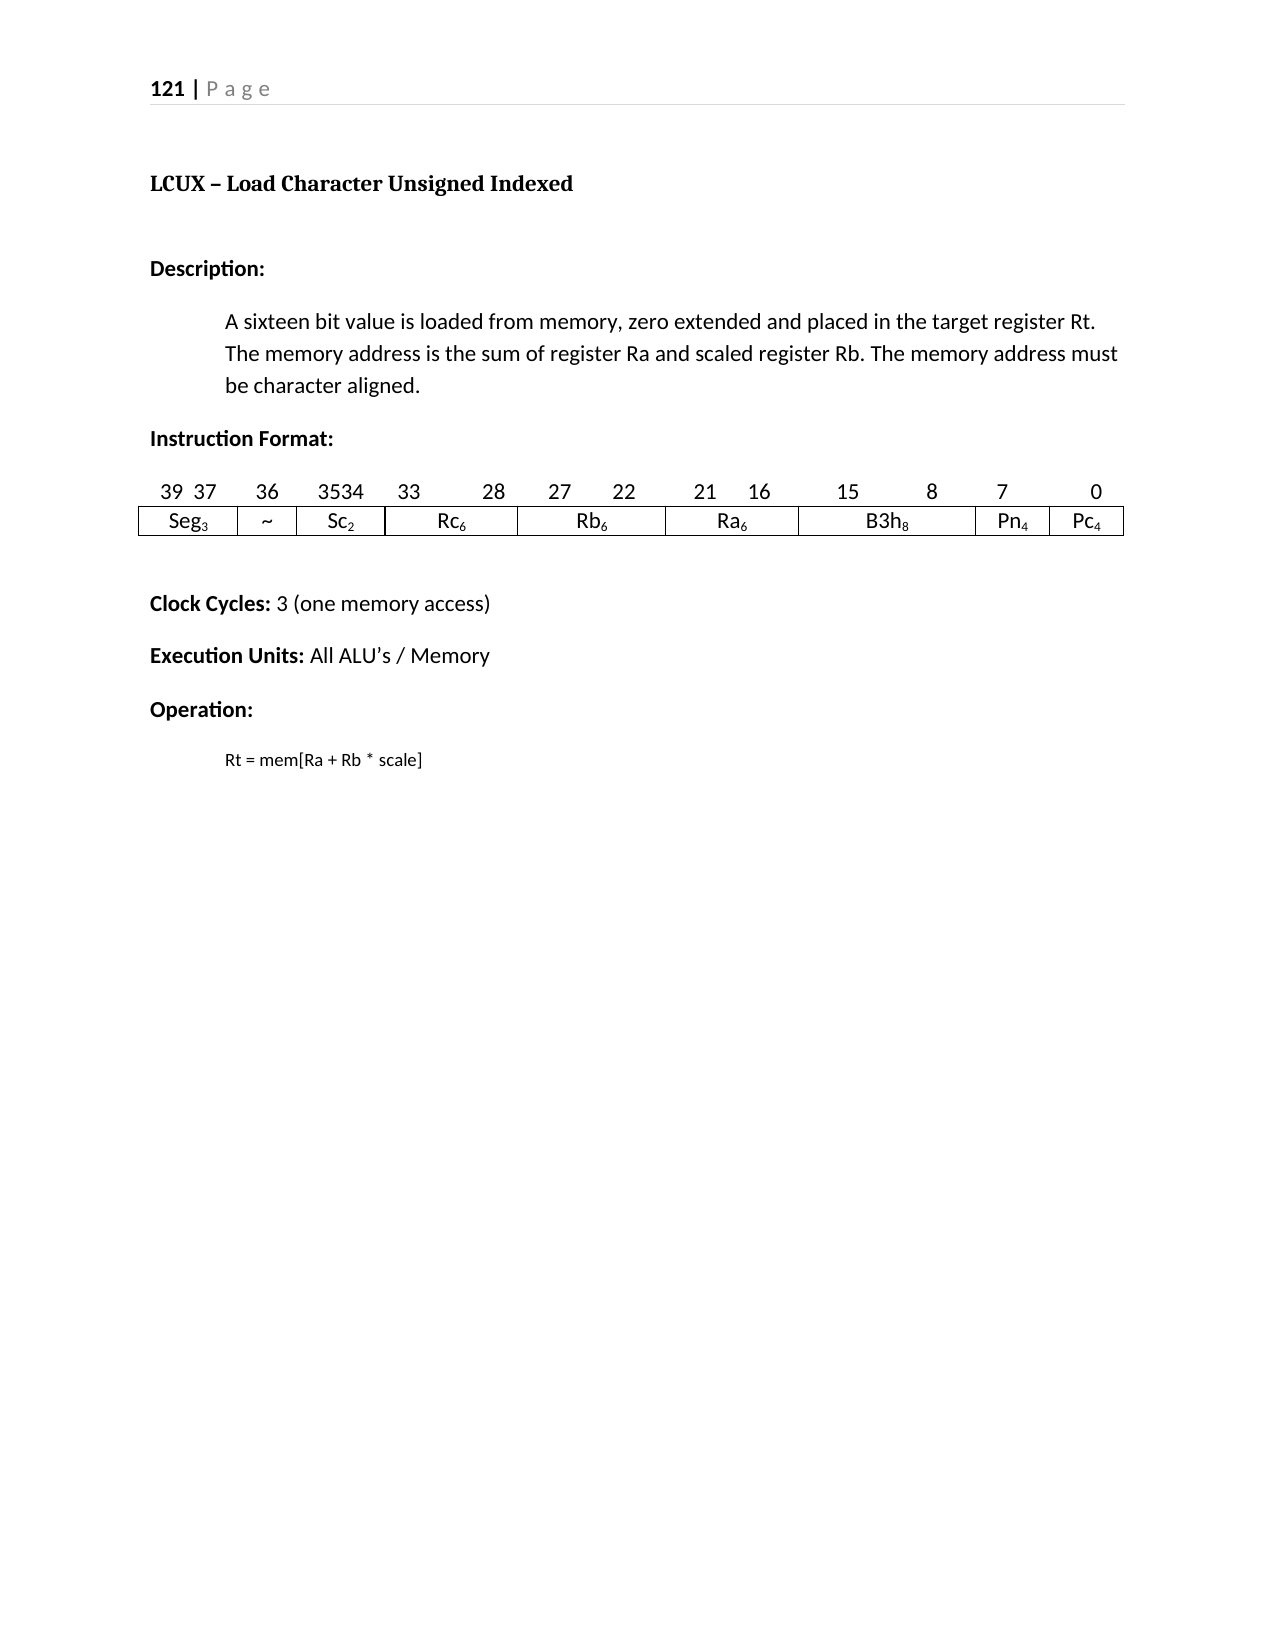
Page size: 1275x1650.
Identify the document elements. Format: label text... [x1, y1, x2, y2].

text Clock Cycles: 3 (one memory access) [150, 589, 1125, 617]
text Description: [150, 254, 1125, 282]
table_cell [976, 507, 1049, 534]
text A sixteen bit value is loaded from memory, zero extended and placed in the target register Rt. The memory address is the sum of register Ra and scaled register Rb. The memory address must be character aligned. [225, 307, 1125, 399]
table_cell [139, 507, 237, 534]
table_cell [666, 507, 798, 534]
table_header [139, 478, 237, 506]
subtitle LCUX – Load Character Unsigned Indexed [150, 171, 1125, 197]
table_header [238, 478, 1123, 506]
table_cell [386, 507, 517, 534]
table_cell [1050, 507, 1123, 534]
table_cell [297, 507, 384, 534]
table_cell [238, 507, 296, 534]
text Operation: [150, 695, 1125, 723]
text Instruction Format: [150, 424, 1125, 452]
text Rt = mem[Ra + Rb * scale] [150, 748, 1125, 771]
text Execution Units: All ALU’s / Memory [150, 642, 1125, 670]
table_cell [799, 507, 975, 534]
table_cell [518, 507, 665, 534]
